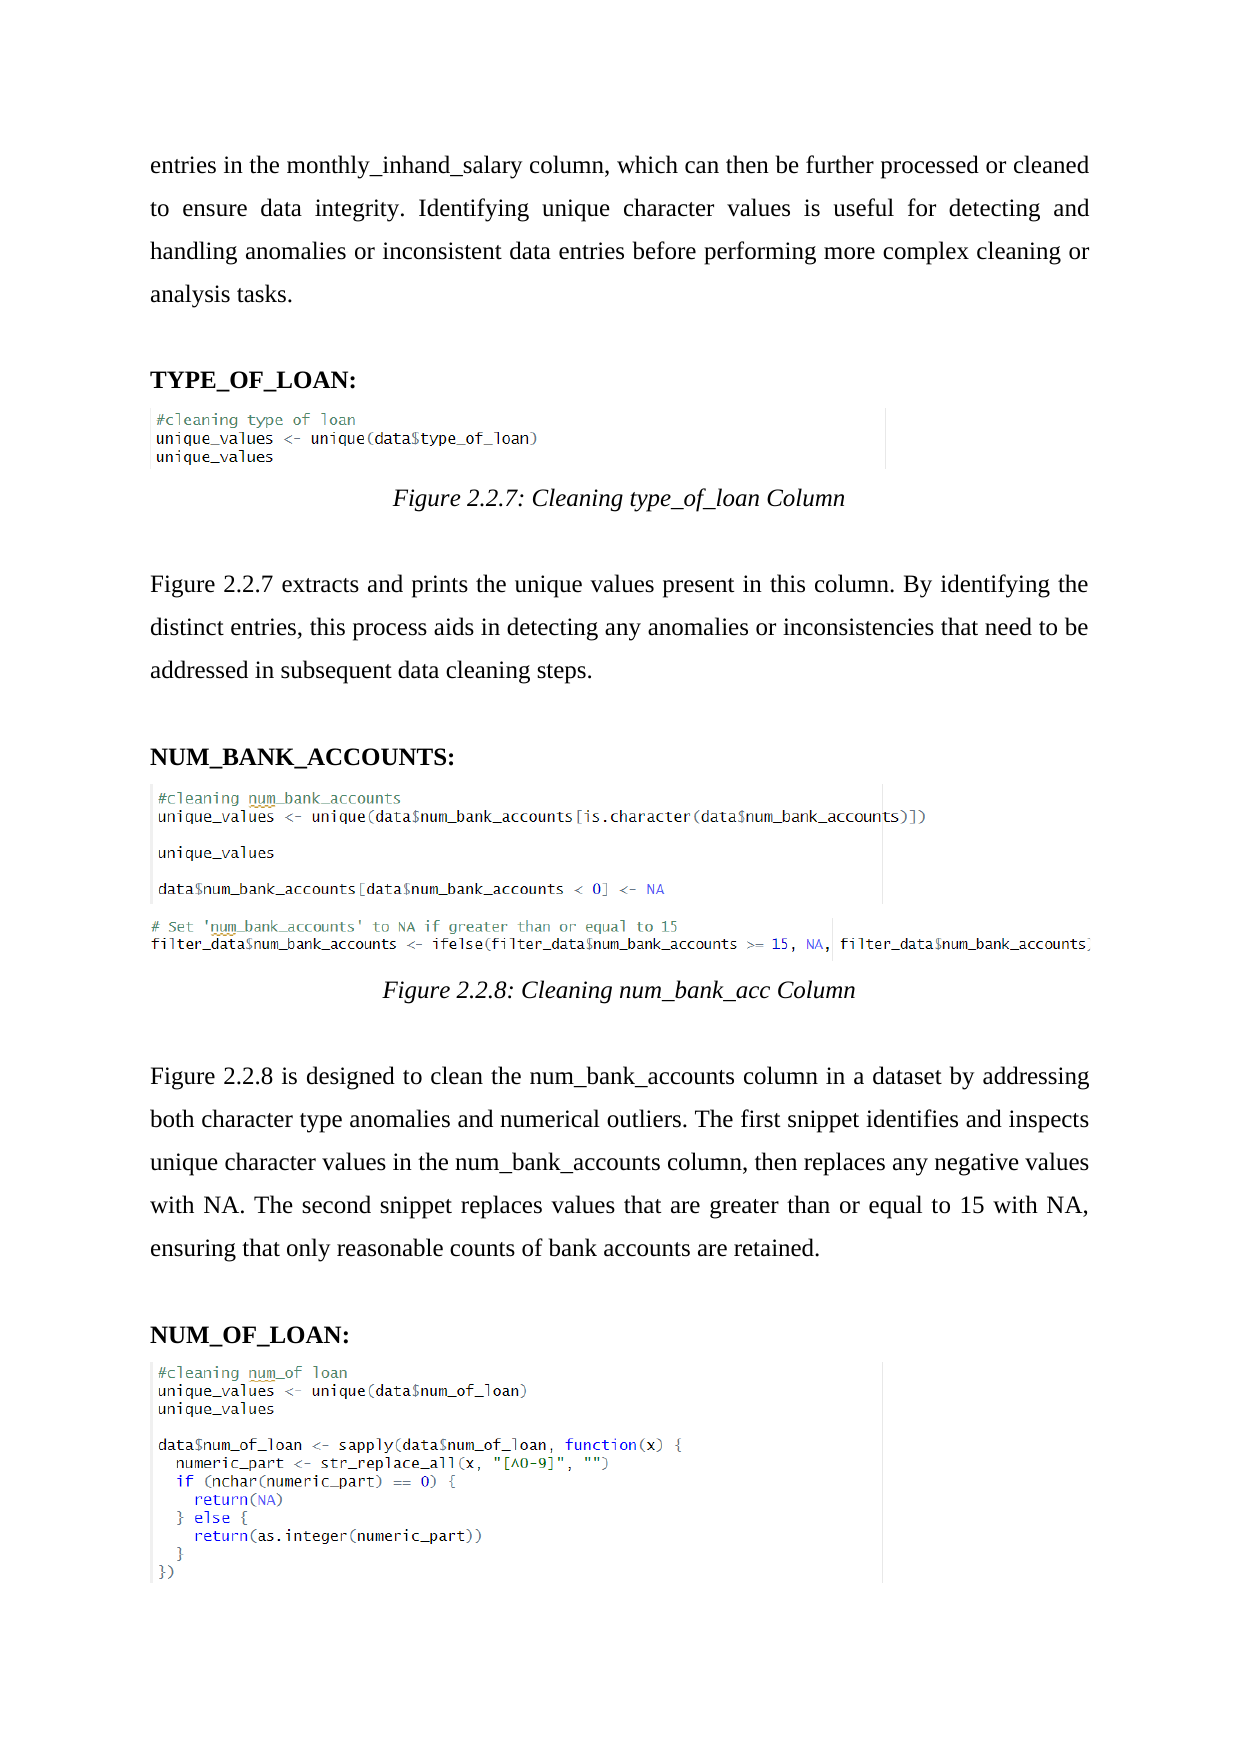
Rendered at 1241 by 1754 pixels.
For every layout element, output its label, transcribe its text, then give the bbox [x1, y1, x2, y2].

text NUM_OF_LOAN: [150, 1320, 1090, 1348]
text Figure 2.2.7 extracts and prints the unique values present in this column. By identifying the distinct entries, this process aids in detecting any anomalies or inconsistencies that need to be addressed in subsequent data cleaning steps. [150, 569, 1090, 684]
picture [150, 408, 1091, 469]
text TYPE_OF_LOAN: [150, 366, 1090, 394]
text Figure 2.2.8: Cleaning num_bank_acc Column [150, 975, 1090, 1003]
picture [150, 918, 1091, 961]
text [150, 150, 1090, 308]
text Figure 2.2.7: Cleaning type_of_loan Column [150, 483, 1090, 512]
text Figure 2.2.8 is designed to clean the num_bank_accounts column in a dataset by addressing both character type anomalies and numerical outliers. The first snippet identifies and inspects unique character values in the num_bank_accounts column, then replaces any negative values with NA. The second snippet replaces values that are greater than or equal to 15 with NA, ensuring that only reasonable counts of bank accounts are retained. [150, 1061, 1090, 1262]
picture [150, 784, 1091, 904]
text NUM_BANK_ACCOUNTS: [150, 742, 1090, 770]
picture [150, 1362, 1091, 1583]
